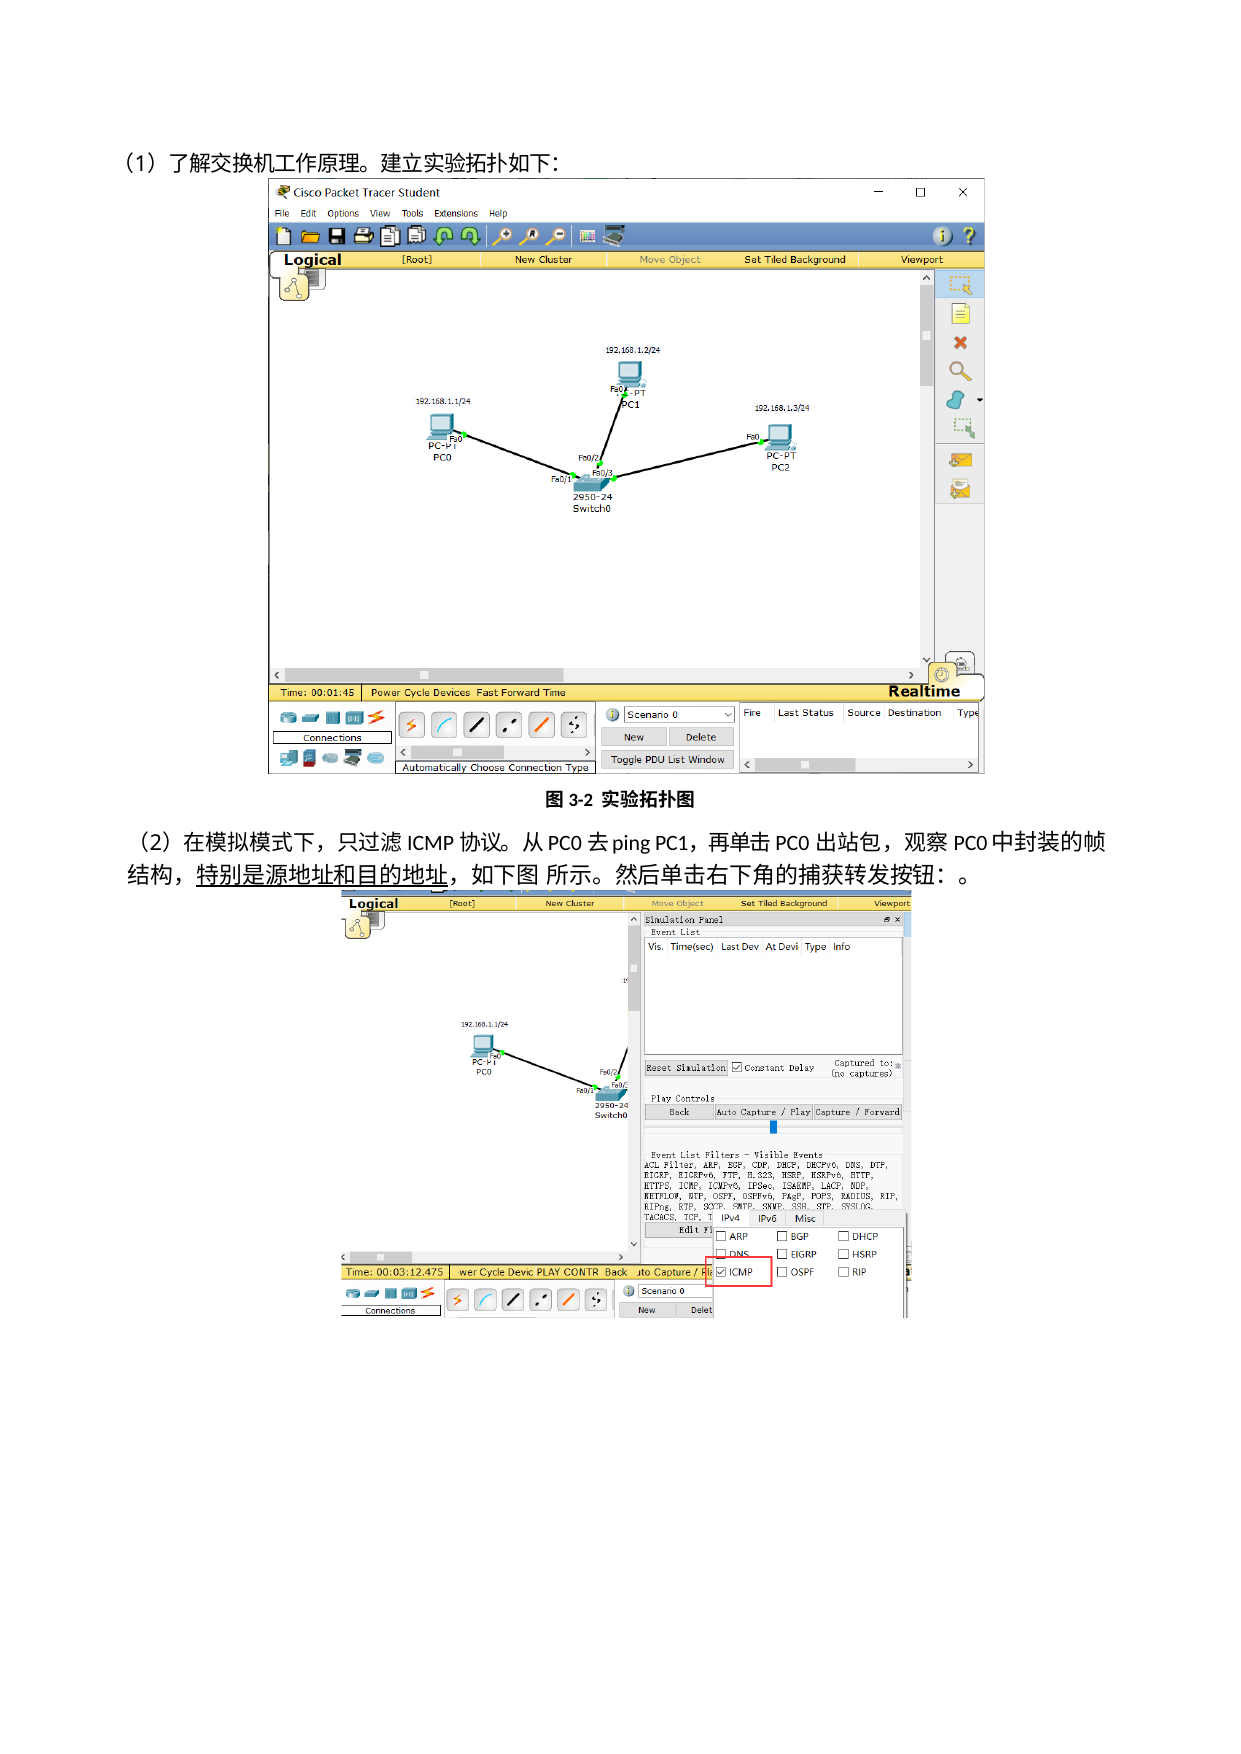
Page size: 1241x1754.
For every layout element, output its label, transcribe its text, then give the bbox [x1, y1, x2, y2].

text 图 3-2 实验拓扑图 [127, 785, 1113, 812]
picture [268, 178, 985, 774]
text （2）在模拟模式下，只过滤ICMP 协议。从 PC0 去 ping PC1，再单击 PC0 出站包，观察PC0中封装的帧结构，特别是源地址和目的地址，如下图 所示。然后单击右下角的捕获转发按钮：。 [127, 823, 1113, 890]
text （1）了解交换机工作原理。建立实验拓扑如下： [112, 146, 1151, 178]
picture [341, 890, 912, 1318]
